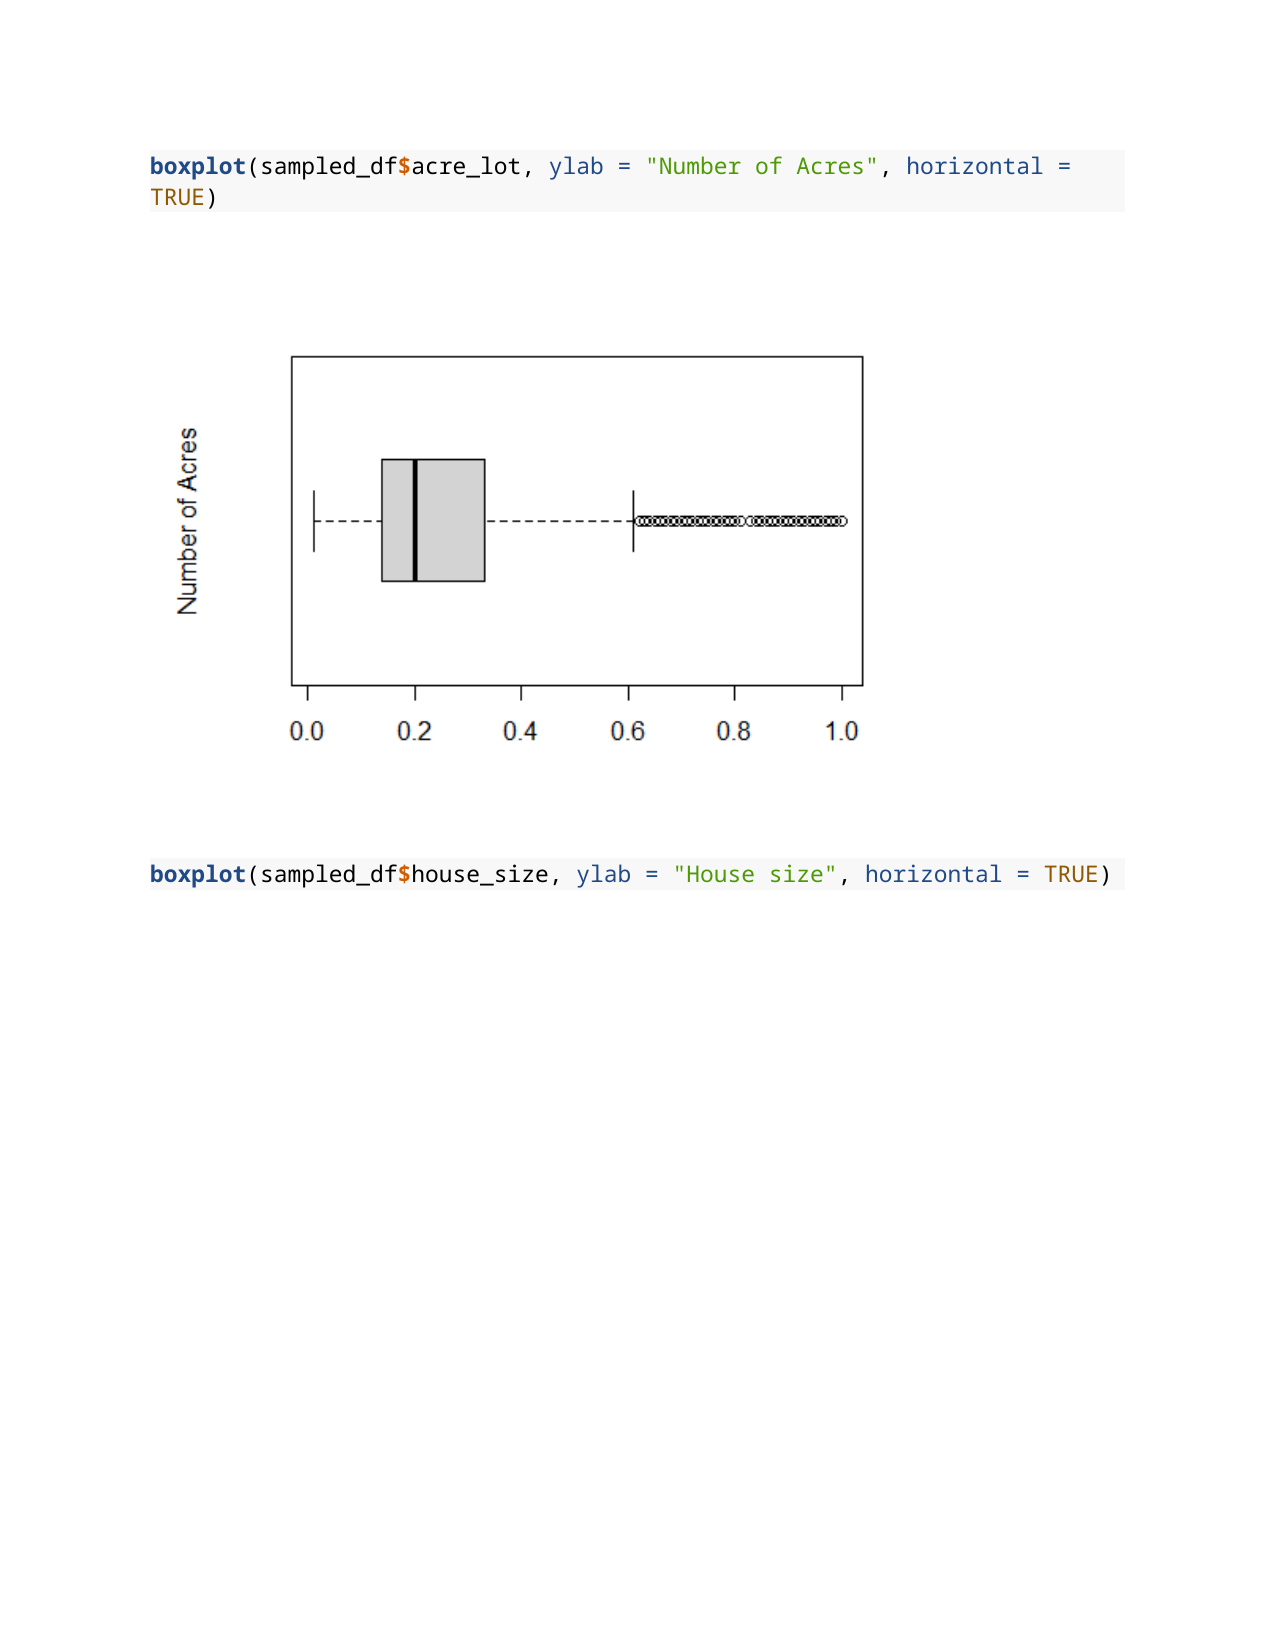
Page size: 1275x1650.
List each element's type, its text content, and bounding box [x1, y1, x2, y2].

picture [168, 233, 927, 840]
text boxplot(sampled_df$acre_lot, ylab = "Number of Acres", horizontal = TRUE) [219, 150, 1125, 212]
text boxplot(sampled_df$house_size, ylab = "House size", horizontal = TRUE) [150, 858, 1125, 890]
